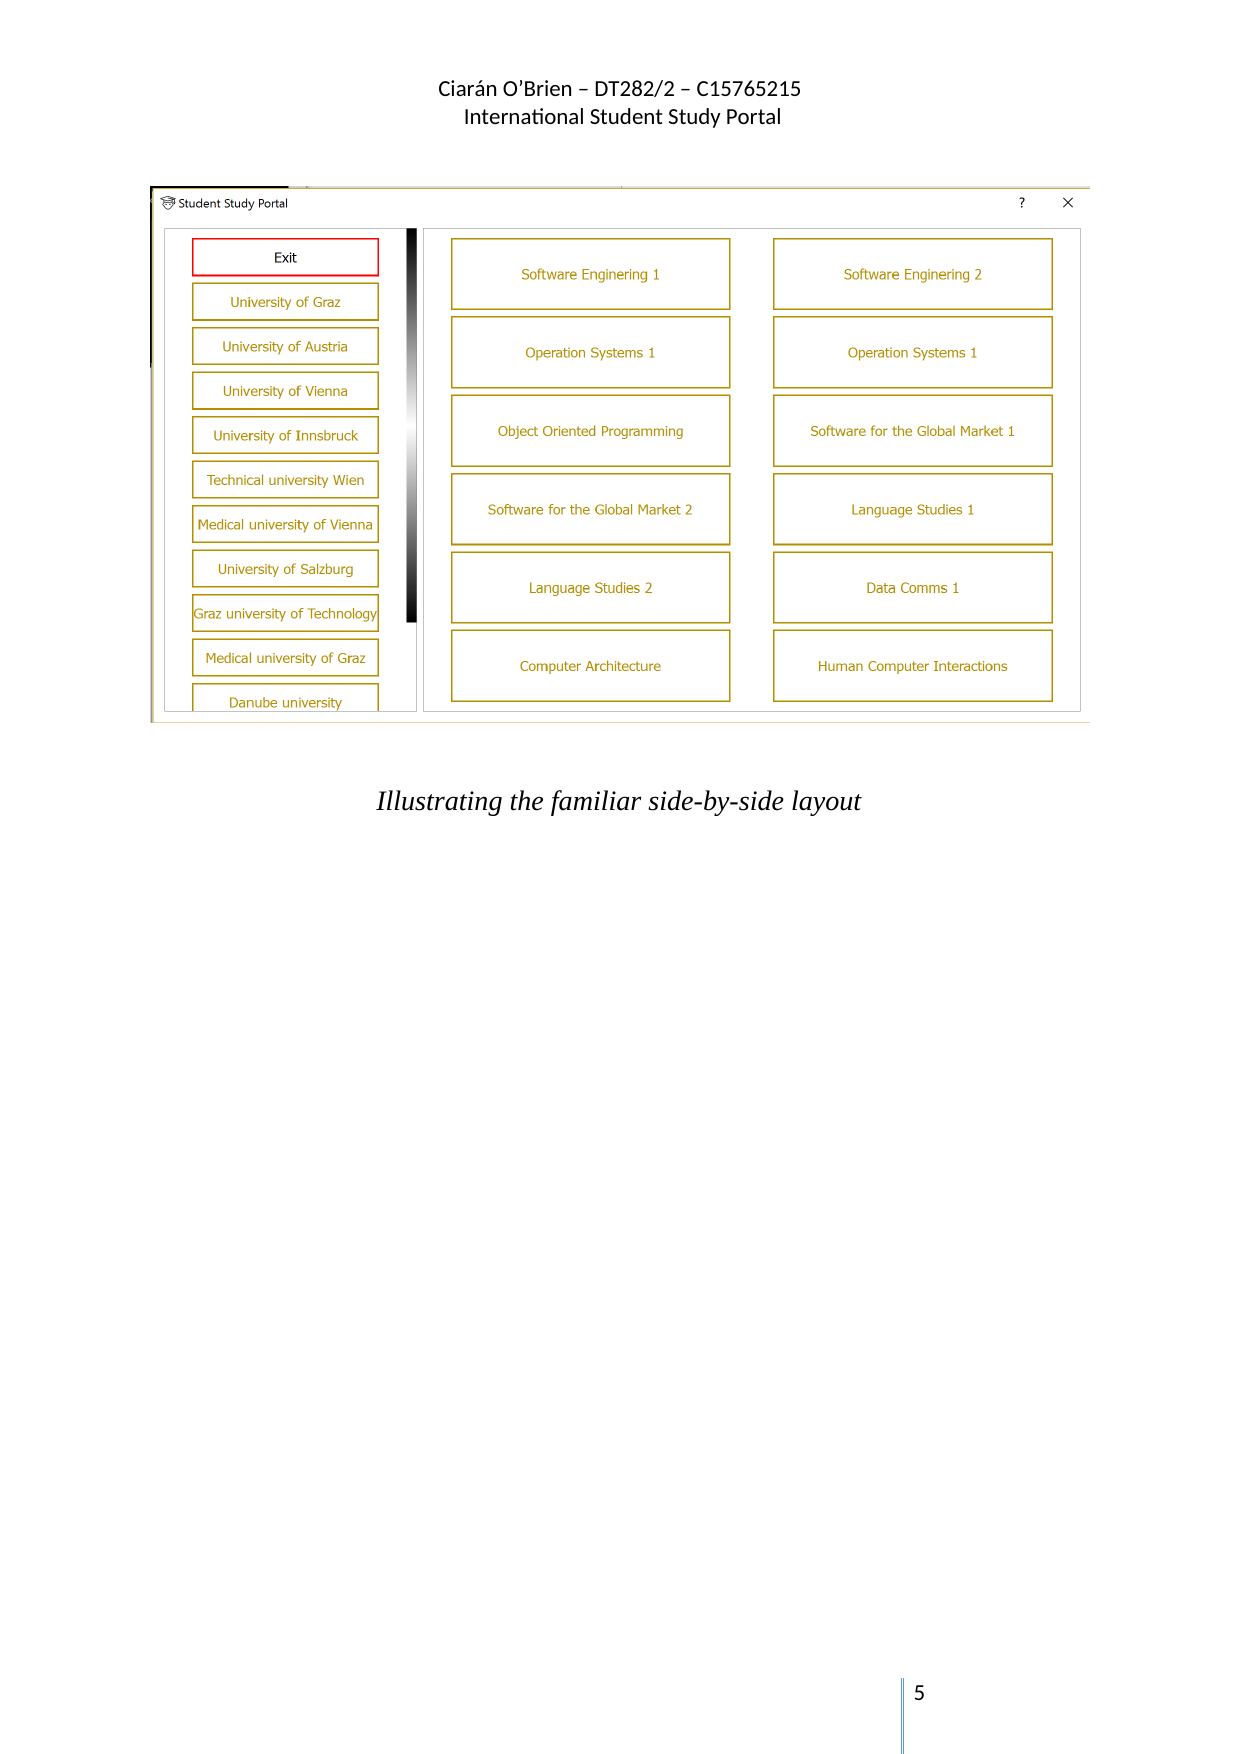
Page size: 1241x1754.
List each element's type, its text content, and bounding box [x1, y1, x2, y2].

text Illustrating the familiar side-by-side layout [150, 784, 1090, 816]
picture [150, 186, 1091, 723]
